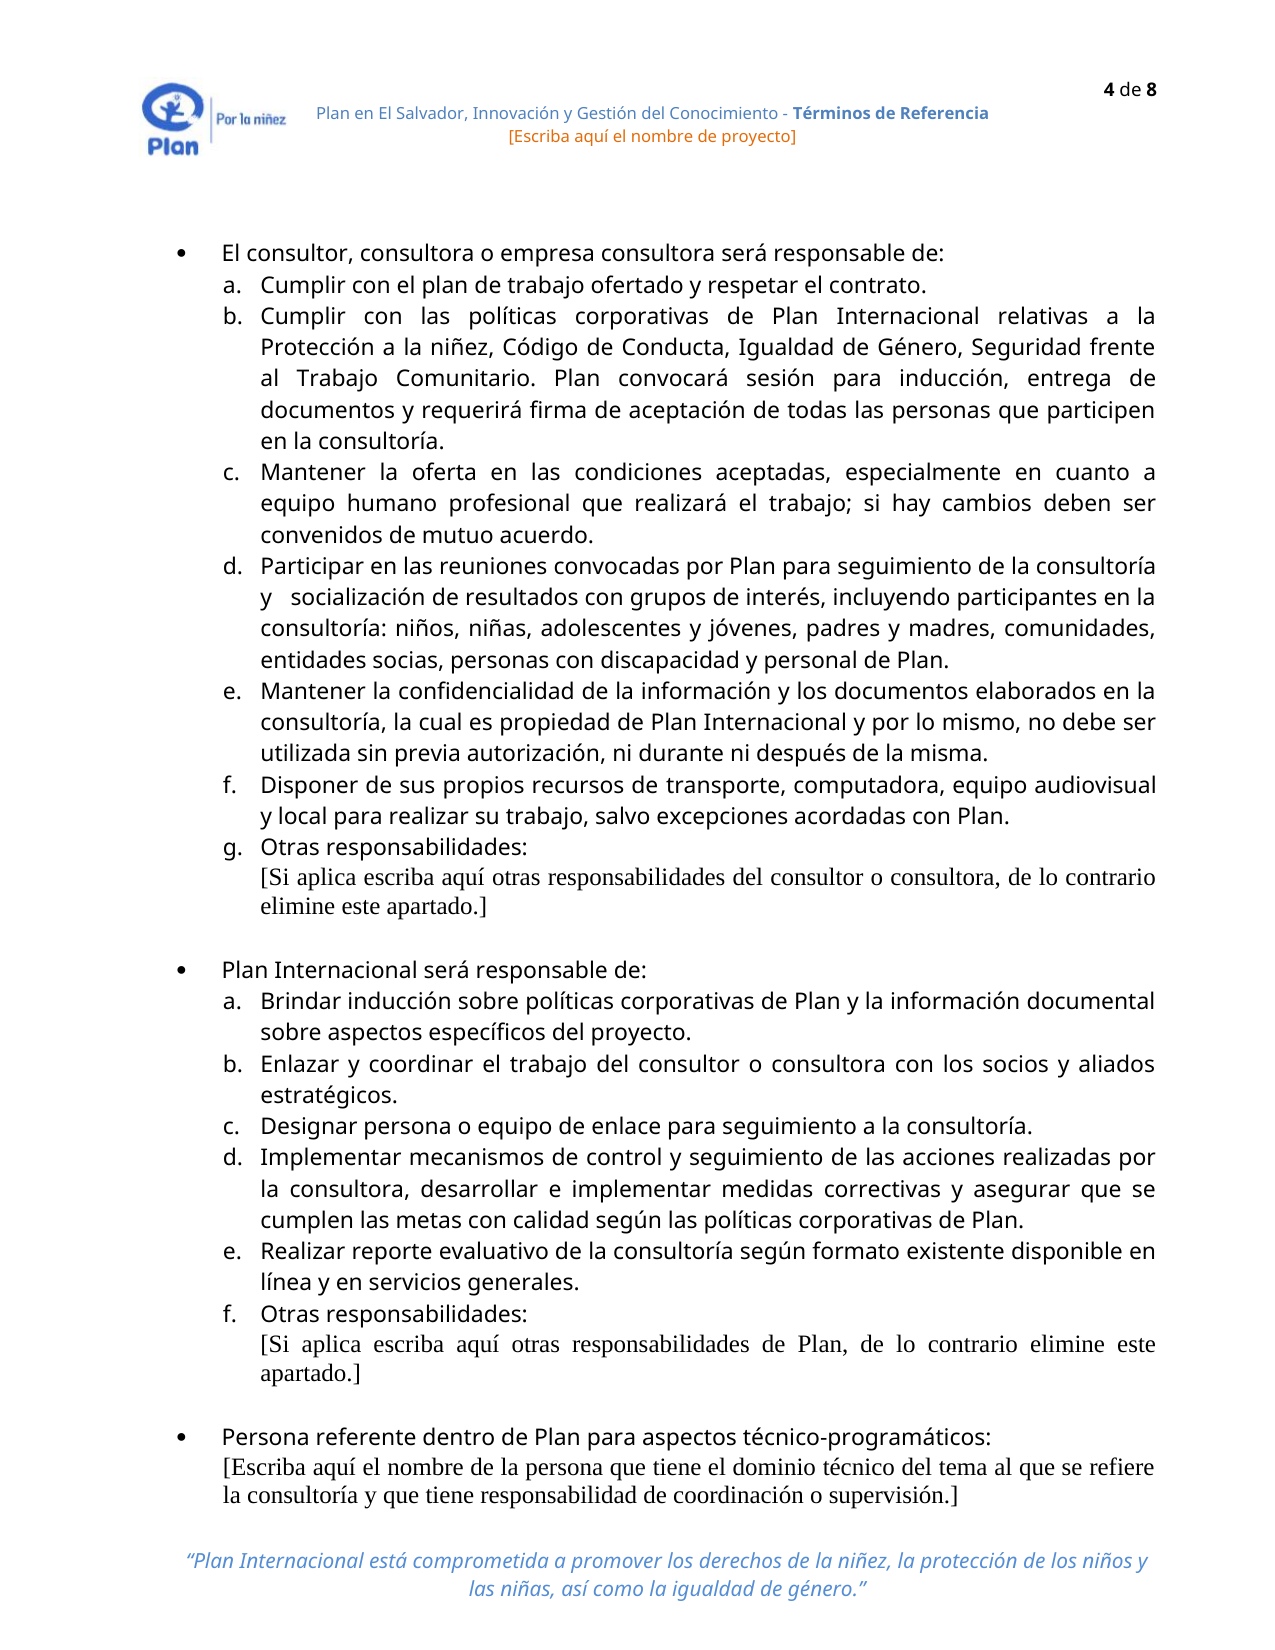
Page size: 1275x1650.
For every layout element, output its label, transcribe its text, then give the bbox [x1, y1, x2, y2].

list Brindar inducción sobre políticas corporativas de Plan y la información documental sobre aspectos específicos del proyecto. [223, 985, 1157, 1048]
list El consultor, consultora o empresa consultora será responsable de: [177, 237, 1157, 268]
list Participar en las reuniones convocadas por Plan para seguimiento de la consultoría y socialización de resultados con grupos de interés, incluyendo participantes en la consultoría: niños, niñas, adolescentes y jóvenes, padres y madres, comunidades, entidades socias, personas con discapacidad y personal de Plan. [223, 550, 1157, 675]
list Mantener la confidencialidad de la información y los documentos elaborados en la consultoría, la cual es propiedad de Plan Internacional y por lo mismo, no debe ser utilizada sin previa autorización, ni durante ni después de la misma. [223, 675, 1157, 768]
list Cumplir con el plan de trabajo ofertado y respetar el contrato. [223, 268, 1157, 300]
list Persona referente dentro de Plan para aspectos técnico-programáticos: [177, 1420, 1157, 1452]
list Realizar reporte evaluativo de la consultoría según formato existente disponible en línea y en servicios generales. [223, 1235, 1157, 1298]
picture [137, 77, 288, 155]
list Enlazar y coordinar el trabajo del consultor o consultora con los socios y aliados estratégicos. [223, 1048, 1157, 1110]
list Disponer de sus propios recursos de transporte, computadora, equipo audiovisual y local para realizar su trabajo, salvo excepciones acordadas con Plan. [223, 768, 1157, 831]
list Cumplir con las políticas corporativas de Plan Internacional relativas a la Protección a la niñez, Código de Conducta, Igualdad de Género, Seguridad frente al Trabajo Comunitario. Plan convocará sesión para inducción, entrega de documentos y requerirá firma de aceptación de todas las personas que participen en la consultoría. [223, 300, 1157, 456]
list Implementar mecanismos de control y seguimiento de las acciones realizadas por la consultora, desarrollar e implementar medidas correctivas y asegurar que se cumplen las metas con calidad según las políticas corporativas de Plan. [223, 1141, 1157, 1235]
list Otras responsabilidades: [223, 1298, 1157, 1329]
list Plan Internacional será responsable de: [177, 954, 1157, 985]
list Mantener la oferta en las condiciones aceptadas, especialmente en cuanto a equipo humano profesional que realizará el trabajo; si hay cambios deben ser convenidos de mutuo acuerdo. [223, 456, 1157, 550]
list Designar persona o equipo de enlace para seguimiento a la consultoría. [223, 1110, 1157, 1141]
list Otras responsabilidades: [223, 831, 1157, 862]
